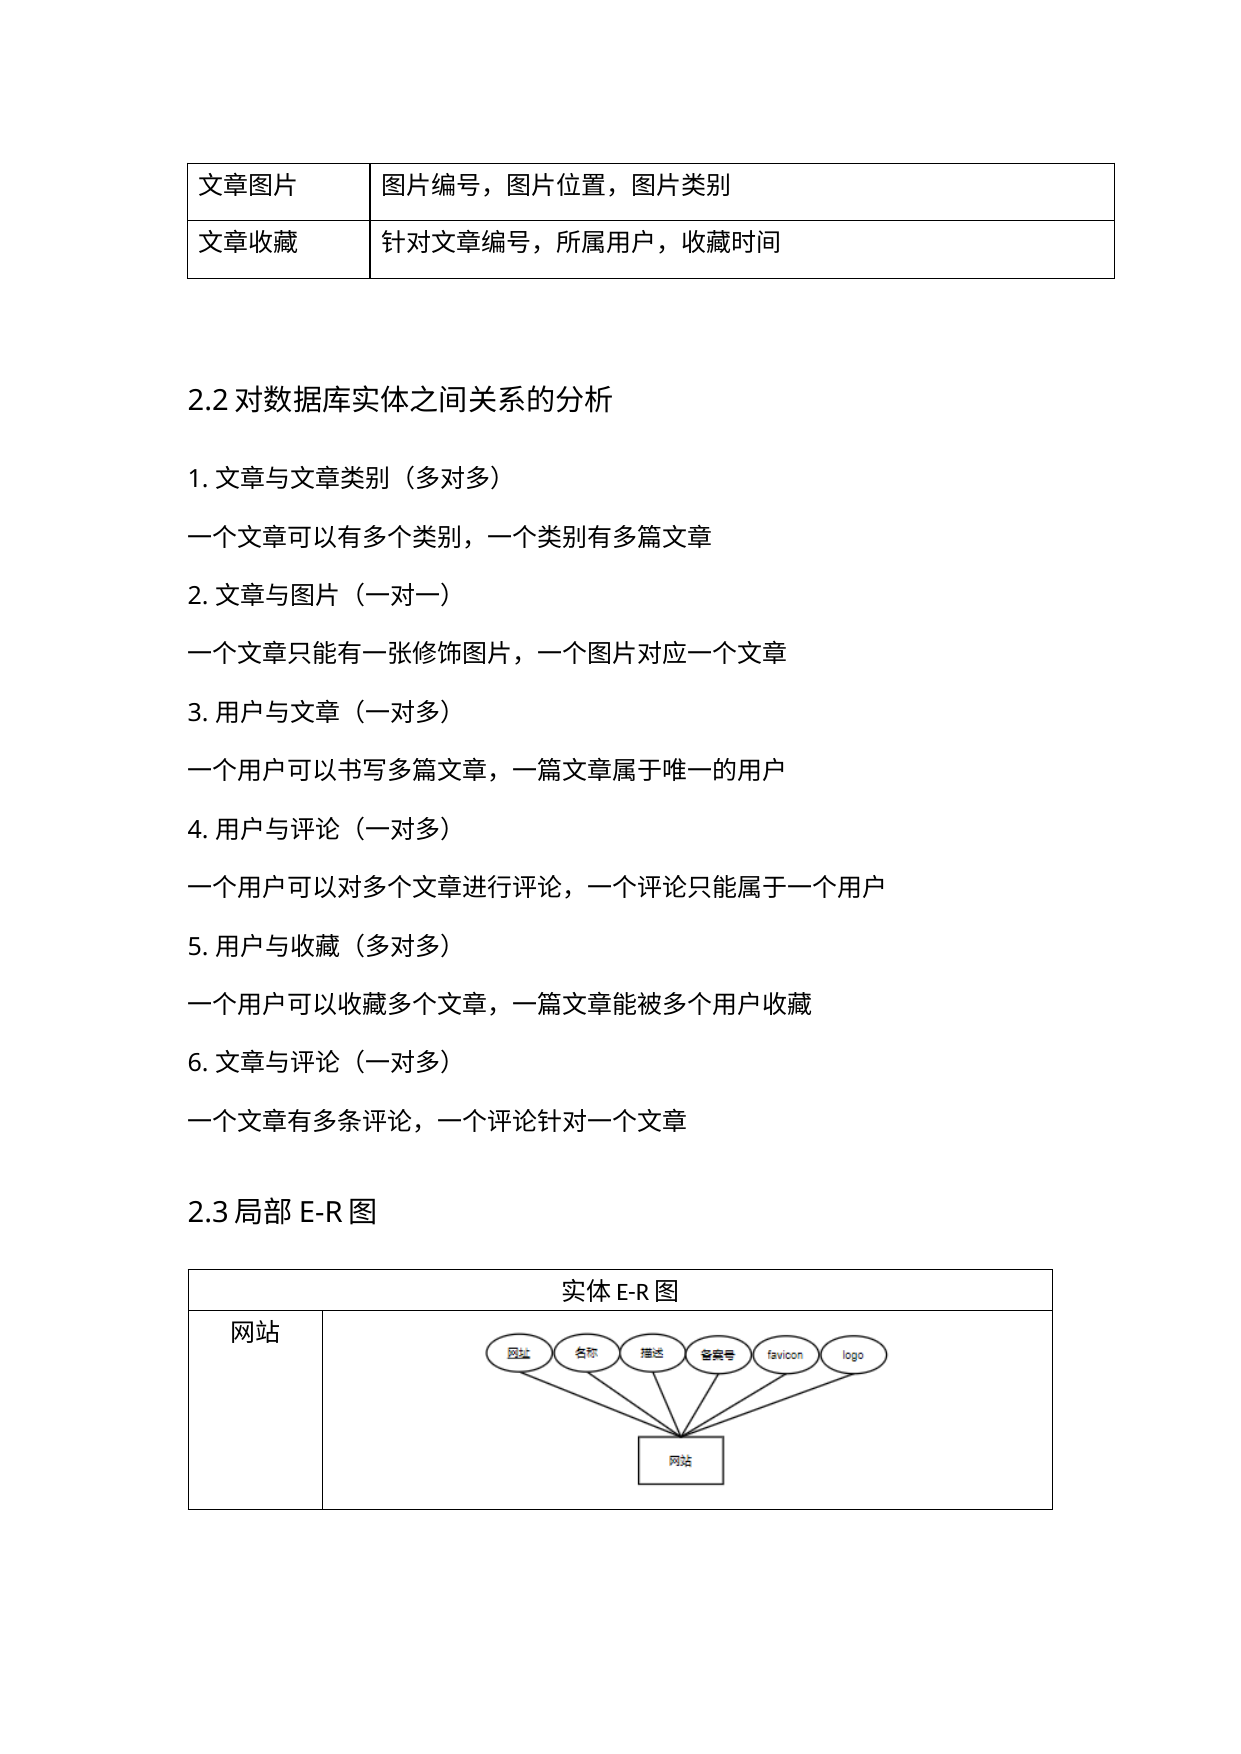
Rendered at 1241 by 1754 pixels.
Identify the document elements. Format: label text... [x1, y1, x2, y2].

picture [444, 1311, 931, 1500]
list 文章与图片（一对一） [187, 574, 1053, 613]
subtitle 2.2对数据库实体之间关系的分析 [187, 358, 1053, 437]
list 用户与收藏（多对多） [187, 924, 1053, 964]
text 一个用户可以书写多篇文章，一篇文章属于唯一的用户 [187, 749, 1053, 789]
table_cell 网站 [189, 1311, 322, 1509]
table_cell [323, 1311, 1052, 1509]
table_cell 文章图片 [188, 164, 369, 220]
text 一个用户可以对多个文章进行评论，一个评论只能属于一个用户 [187, 866, 1053, 906]
list 文章与文章类别（多对多） [187, 457, 1053, 497]
table_cell 文章收藏 [188, 221, 369, 277]
list 文章与评论（一对多） [187, 1041, 1053, 1081]
table_cell 针对文章编号，所属用户，收藏时间 [371, 221, 1114, 277]
table_cell 图片编号，图片位置，图片类别 [371, 164, 1114, 220]
text 一个用户可以收藏多个文章，一篇文章能被多个用户收藏 [187, 983, 1053, 1022]
list 用户与评论（一对多） [187, 807, 1053, 847]
text 一个文章可以有多个类别，一个类别有多篇文章 [187, 515, 1053, 555]
table_header 实体E-R图 [189, 1270, 1052, 1310]
text 一个文章有多条评论，一个评论针对一个文章 [187, 1100, 1053, 1139]
text 一个文章只能有一张修饰图片，一个图片对应一个文章 [187, 632, 1053, 672]
subtitle 2.3局部E-R图 [187, 1170, 1053, 1249]
list 用户与文章（一对多） [187, 691, 1053, 730]
